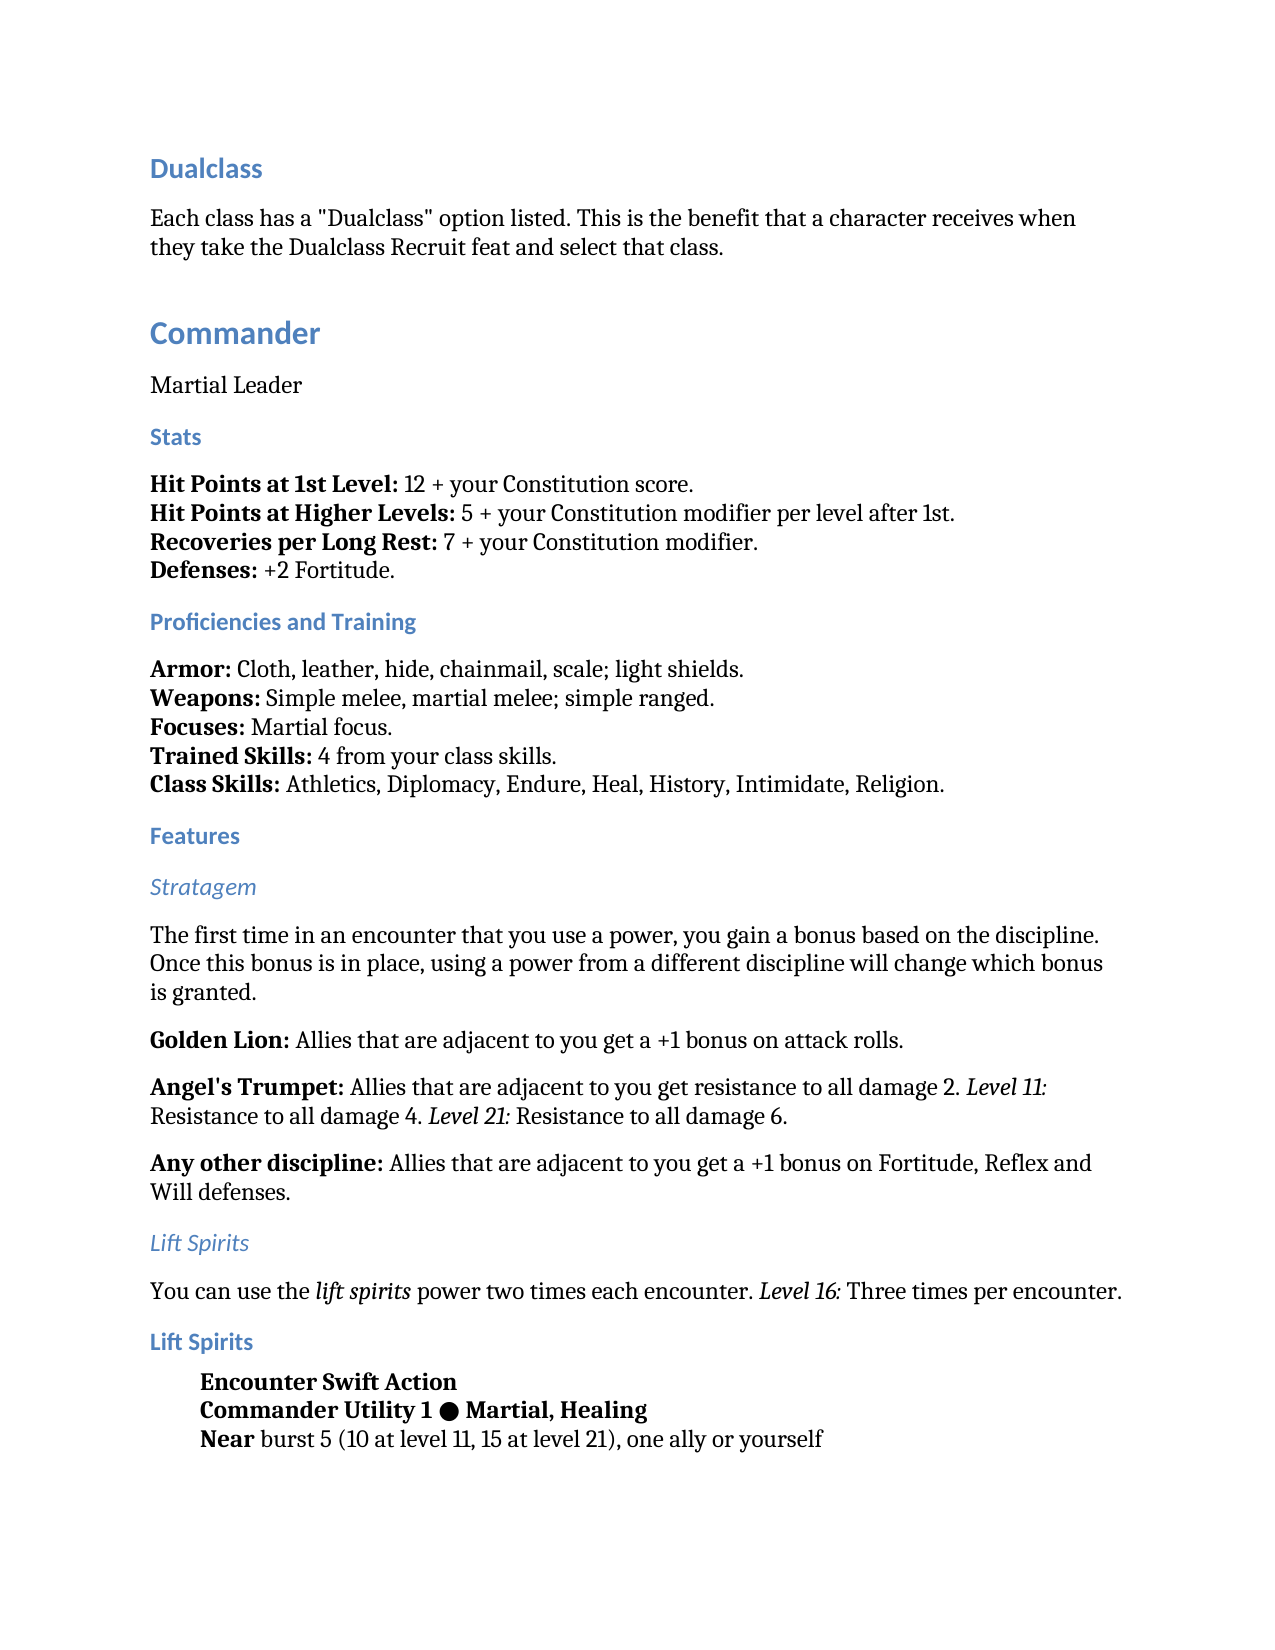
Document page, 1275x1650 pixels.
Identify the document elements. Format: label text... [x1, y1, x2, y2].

subtitle Lift Spirits [150, 1228, 1125, 1258]
text You can use the lift spirits power two times each encounter. Level 16: Three times per encounter. [150, 1277, 1125, 1306]
text Armor: Cloth, leather, hide, chainmail, scale; light shields. Weapons: Simple melee, martial melee; simple ranged. Focuses: Martial focus. Trained Skills: 4 from your class skills. Class Skills: Athletics, Diplomacy, Endure, Heal, History, Intimidate, Religion. [150, 655, 1125, 799]
subtitle Lift Spirits [150, 1326, 1125, 1357]
text The first time in an encounter that you use a power, you gain a bonus based on the discipline. Once this bonus is in place, using a power from a different discipline will change which bonus is granted. [150, 921, 1125, 1007]
text Golden Lion: Allies that are adjacent to you get a +1 bonus on attack rolls. [150, 1026, 1125, 1054]
text Any other discipline: Allies that are adjacent to you get a +1 bonus on Fortitude, Reflex and Will defenses. [150, 1149, 1125, 1207]
text Angel's Trumpet: Allies that are adjacent to you get resistance to all damage 2. Level 11: Resistance to all damage 4. Level 21: Resistance to all damage 6. [150, 1073, 1125, 1131]
text Martial Leader [150, 371, 1125, 400]
subtitle Stratagem [150, 871, 1125, 902]
subtitle Features [150, 820, 1125, 850]
text Hit Points at 1st Level: 12 + your Constitution score. Hit Points at Higher Levels: 5 + your Constitution modifier per level after 1st. Recoveries per Long Rest: 7 + your Constitution modifier. Defenses: +2 Fortitude. [150, 470, 1125, 585]
text Each class has a "Dualclass" option listed. This is the benefit that a character receives when they take the Dualclass Recruit feat and select that class. [150, 204, 1125, 262]
subtitle Proficiencies and Training [150, 606, 1125, 637]
subtitle Commander [150, 312, 1125, 353]
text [200, 1367, 1075, 1454]
subtitle Stats [150, 421, 1125, 451]
subtitle Dualclass [150, 150, 1125, 186]
